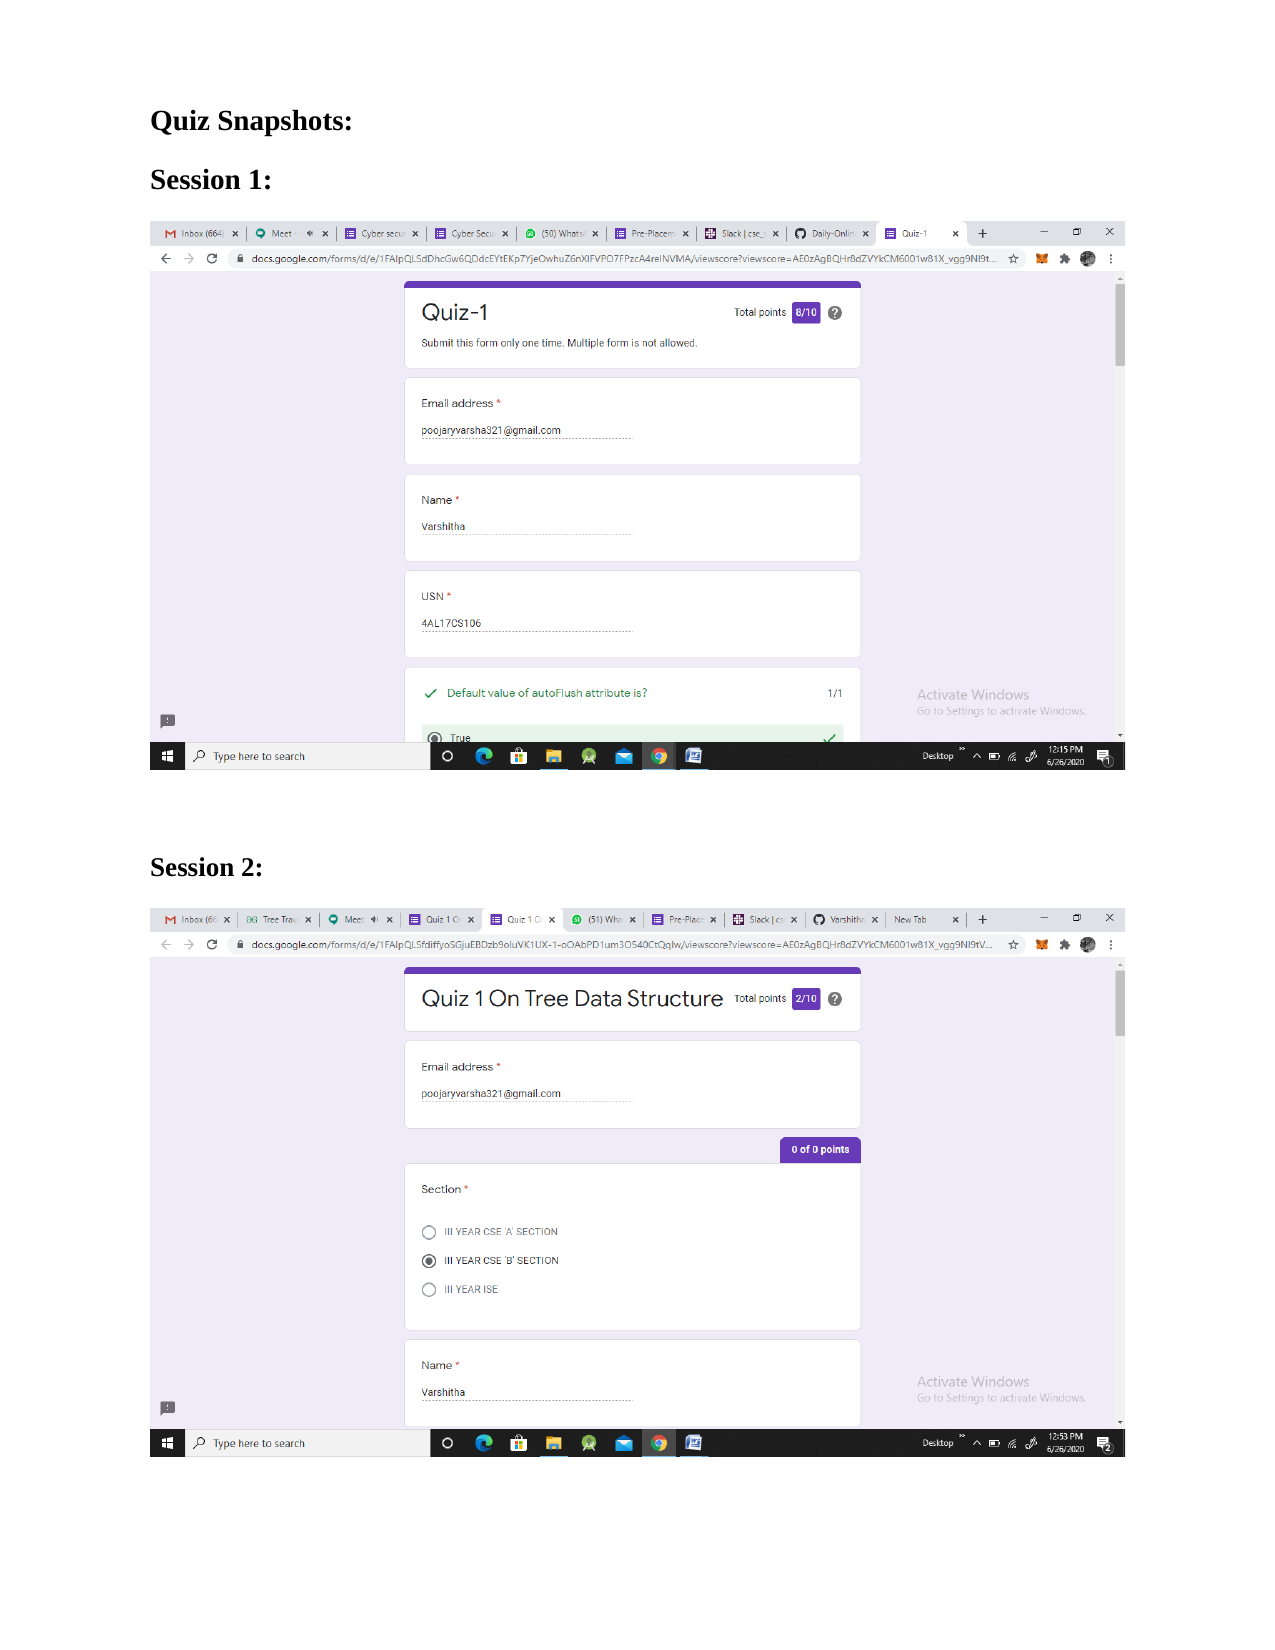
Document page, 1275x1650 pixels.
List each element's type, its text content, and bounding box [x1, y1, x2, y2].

text Session 2: [150, 851, 1125, 883]
picture [150, 908, 1125, 1457]
picture [150, 221, 1125, 770]
text Quiz Snapshots: [150, 103, 1125, 137]
text Session 1: [150, 162, 1125, 196]
